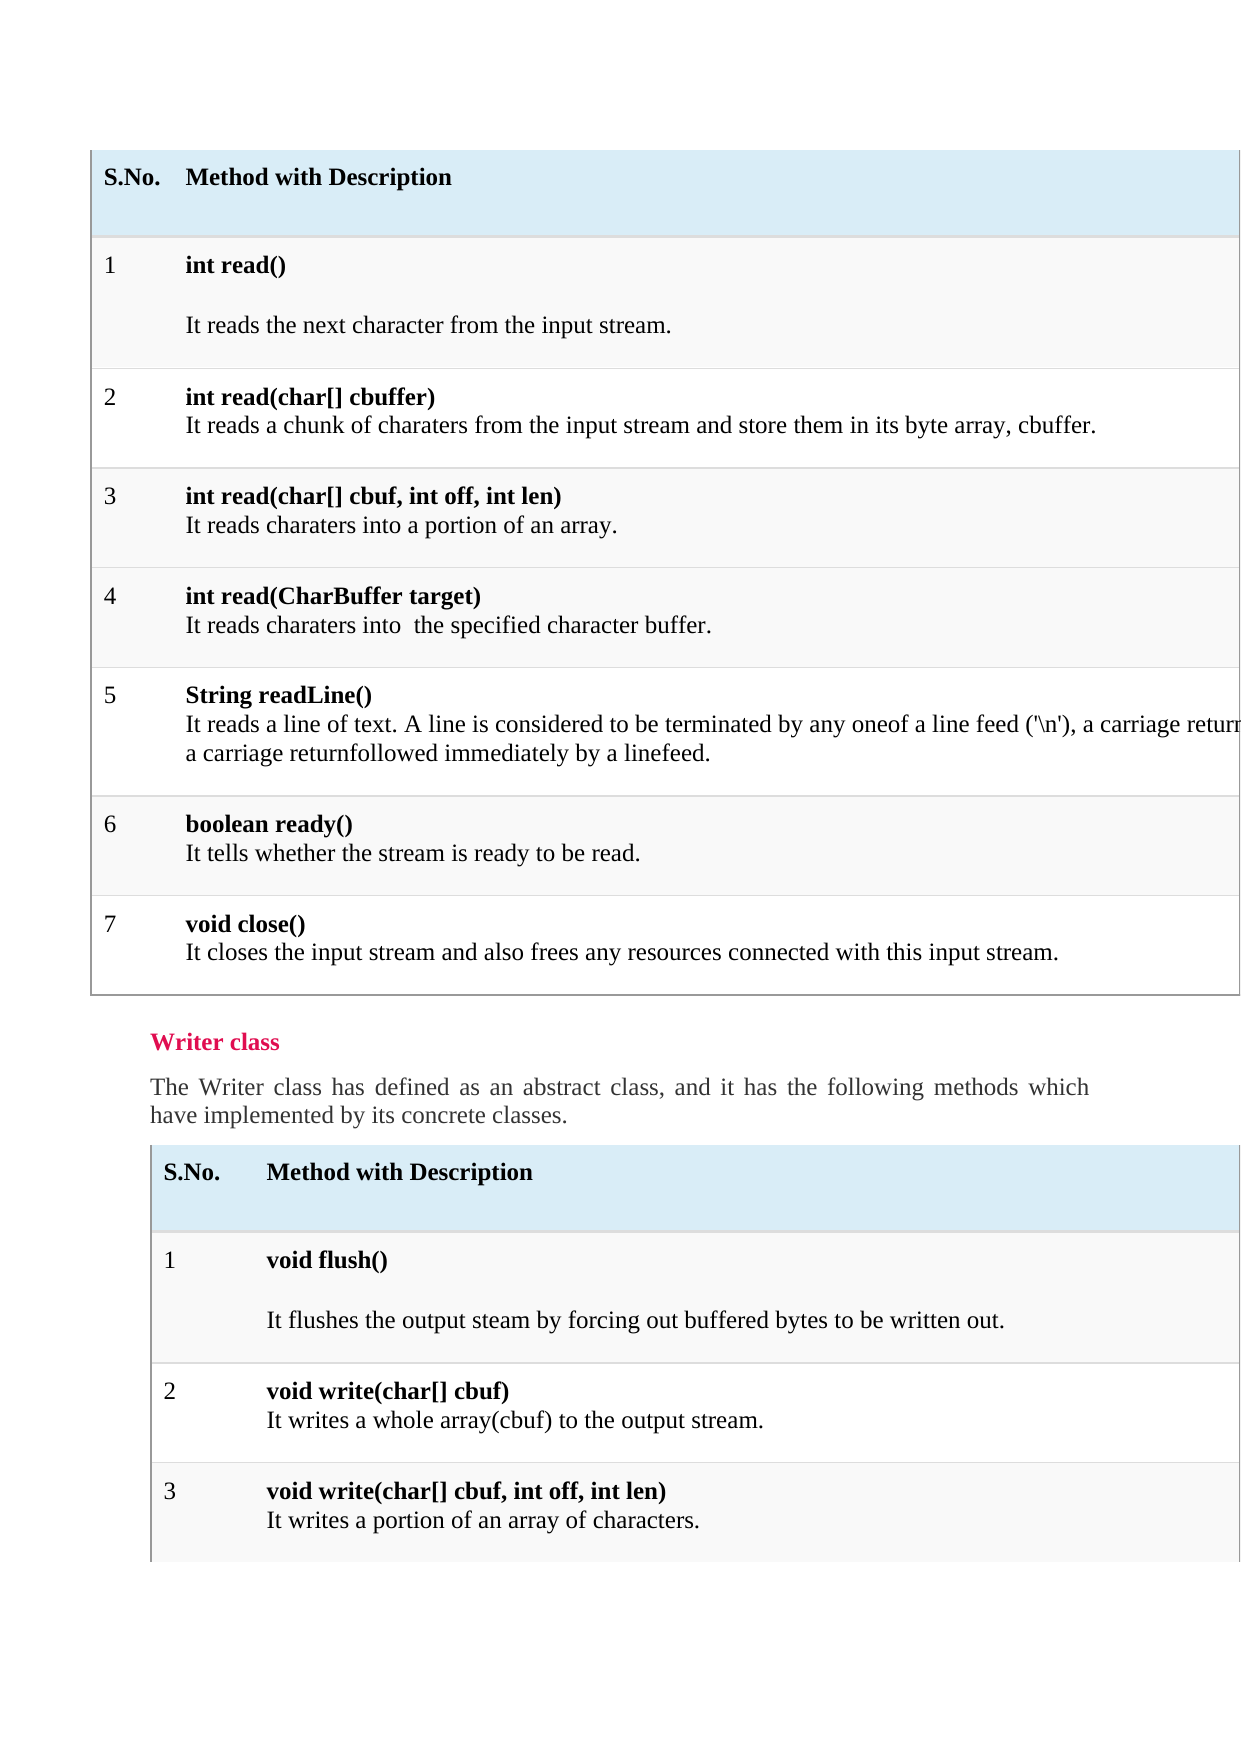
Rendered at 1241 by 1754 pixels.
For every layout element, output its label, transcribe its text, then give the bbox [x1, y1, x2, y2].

table_cell int read(char[] cbuf, int off, int len) It reads charaters into a portion of an array. [173, 469, 1239, 567]
table_cell void flush() It flushes the output steam by forcing out buffered bytes to be written out. [254, 1233, 1239, 1362]
table_cell 2 [152, 1364, 254, 1462]
table_cell void write(char[] cbuf) It writes a whole array(cbuf) to the output stream. [254, 1364, 1239, 1462]
table_cell void close() It closes the input stream and also frees any resources connected with this input stream. [173, 896, 1239, 994]
table_header S.No. [152, 1145, 254, 1230]
table_cell int read(char[] cbuffer) It reads a chunk of charaters from the input stream and store them in its byte array, cbuffer. [173, 369, 1239, 467]
table_cell 4 [92, 568, 173, 667]
table_cell 5 [92, 668, 173, 795]
table_cell 3 [152, 1463, 254, 1562]
text The Writer class has defined as an abstract class, and it has the following methods which have implemented by its concrete classes. [150, 1072, 1090, 1129]
table_cell int read(CharBuffer target) It reads charaters into the specified character buffer. [173, 568, 1239, 667]
table_cell int read() It reads the next character from the input stream. [173, 238, 1239, 367]
table_cell 7 [92, 896, 173, 994]
table_header S.No. [92, 150, 173, 235]
table_cell String readLine() It reads a line of text. A line is considered to be terminated by any oneof a line feed ('\n'), a carriage return ('\r'), or a carriage returnfollowed immediately by a linefeed. [173, 668, 1239, 795]
table_cell boolean ready() It tells whether the stream is ready to be read. [173, 797, 1239, 895]
table_cell void write(char[] cbuf, int off, int len) It writes a portion of an array of characters. [254, 1463, 1239, 1562]
table_cell 1 [152, 1233, 254, 1362]
table_cell 3 [92, 469, 173, 567]
table_header Method with Description [254, 1145, 1239, 1230]
table_header Method with Description [173, 150, 1239, 235]
text Writer class [150, 1027, 1090, 1056]
table_cell 2 [92, 369, 173, 467]
table_cell 6 [92, 797, 173, 895]
table_cell 1 [92, 238, 173, 367]
